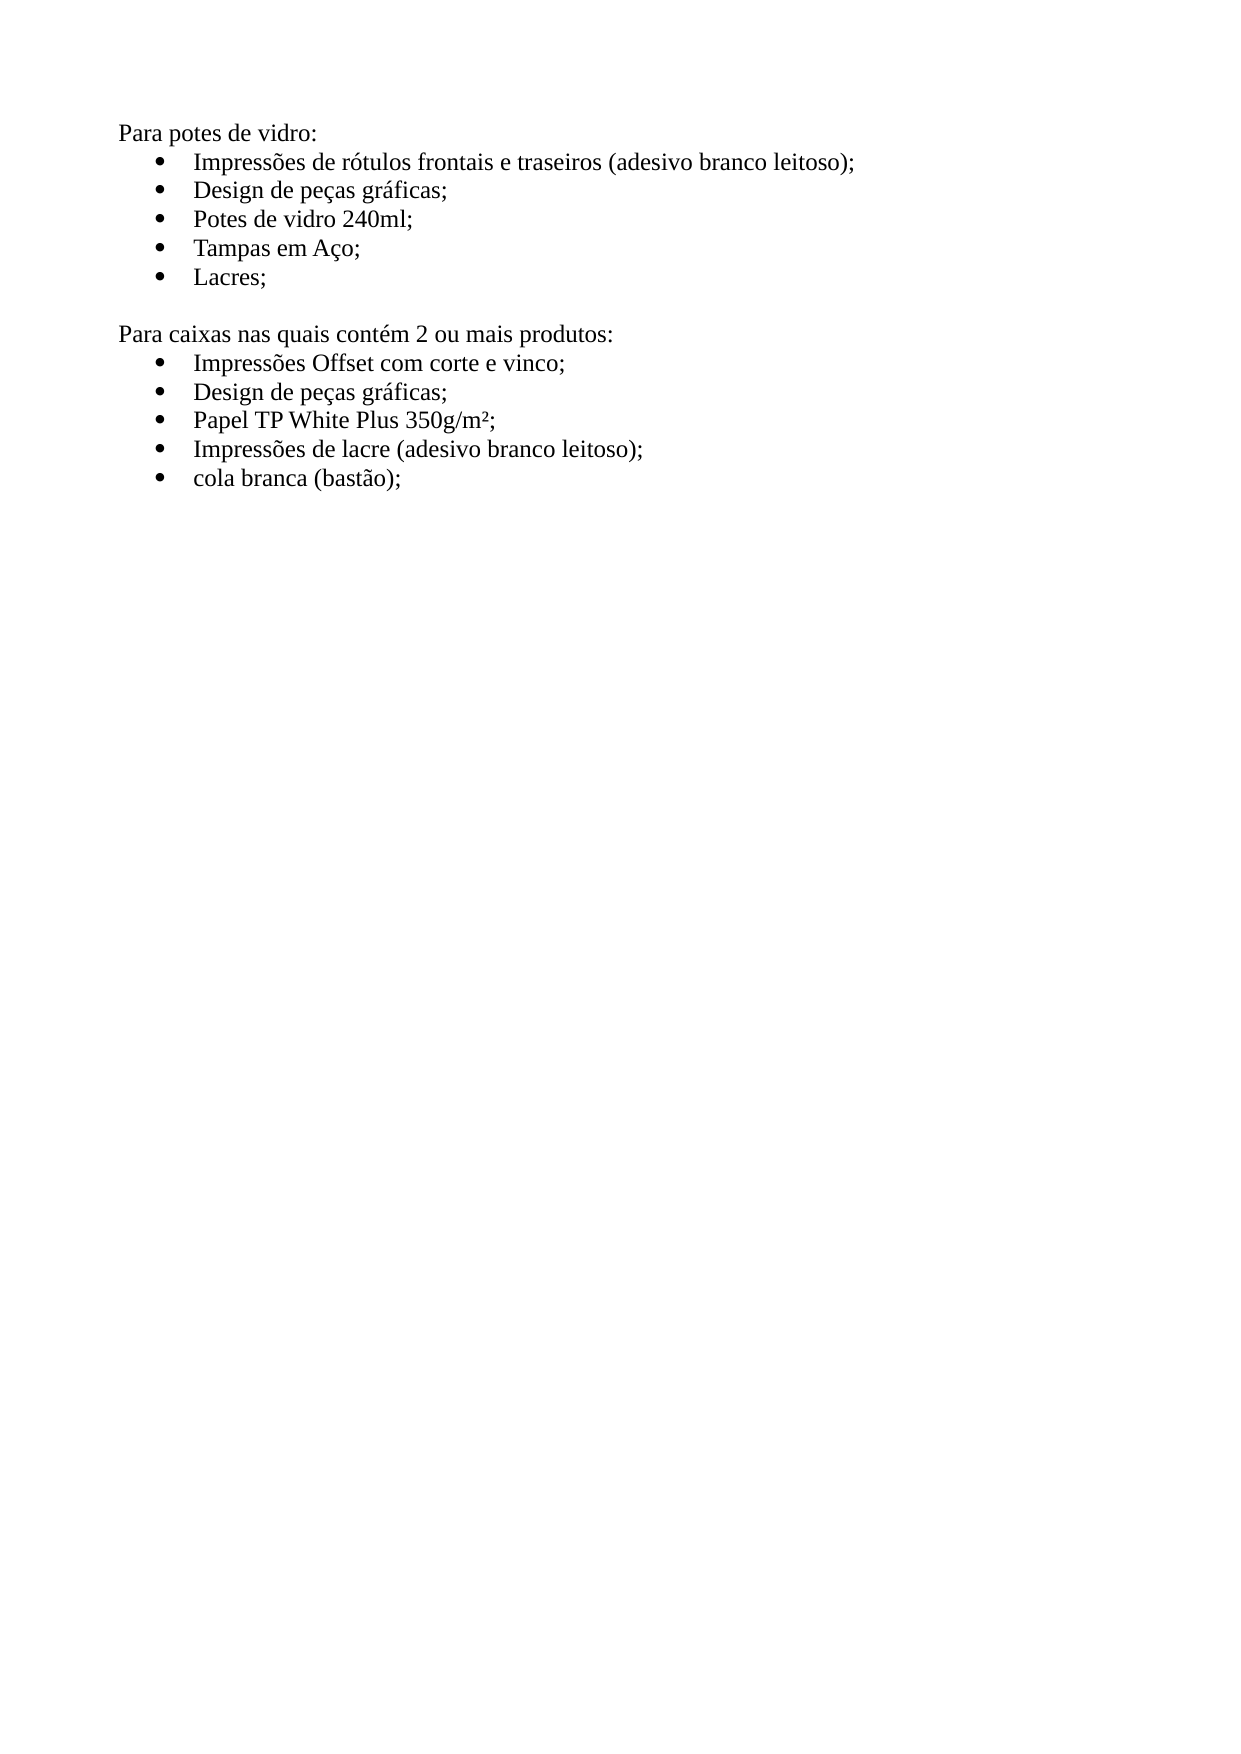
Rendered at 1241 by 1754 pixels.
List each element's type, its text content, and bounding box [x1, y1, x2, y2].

list Papel TP White Plus 350g/m²; [156, 406, 1122, 434]
list Impressões de lacre (adesivo branco leitoso); [156, 434, 1122, 463]
list Design de peças gráficas; [156, 377, 1122, 406]
text Para potes de vidro: [118, 118, 1122, 147]
list Potes de vidro 240ml; [156, 204, 1122, 233]
list Impressões de rótulos frontais e traseiros (adesivo branco leitoso); [156, 147, 1122, 176]
list Impressões Offset com corte e vinco; [156, 348, 1122, 377]
list Design de peças gráficas; [156, 176, 1122, 204]
list Tampas em Aço; [156, 233, 1122, 262]
list cola branca (bastão); [156, 463, 1122, 492]
text Para caixas nas quais contém 2 ou mais produtos: [118, 319, 1122, 348]
list Lacres; [156, 262, 1122, 291]
